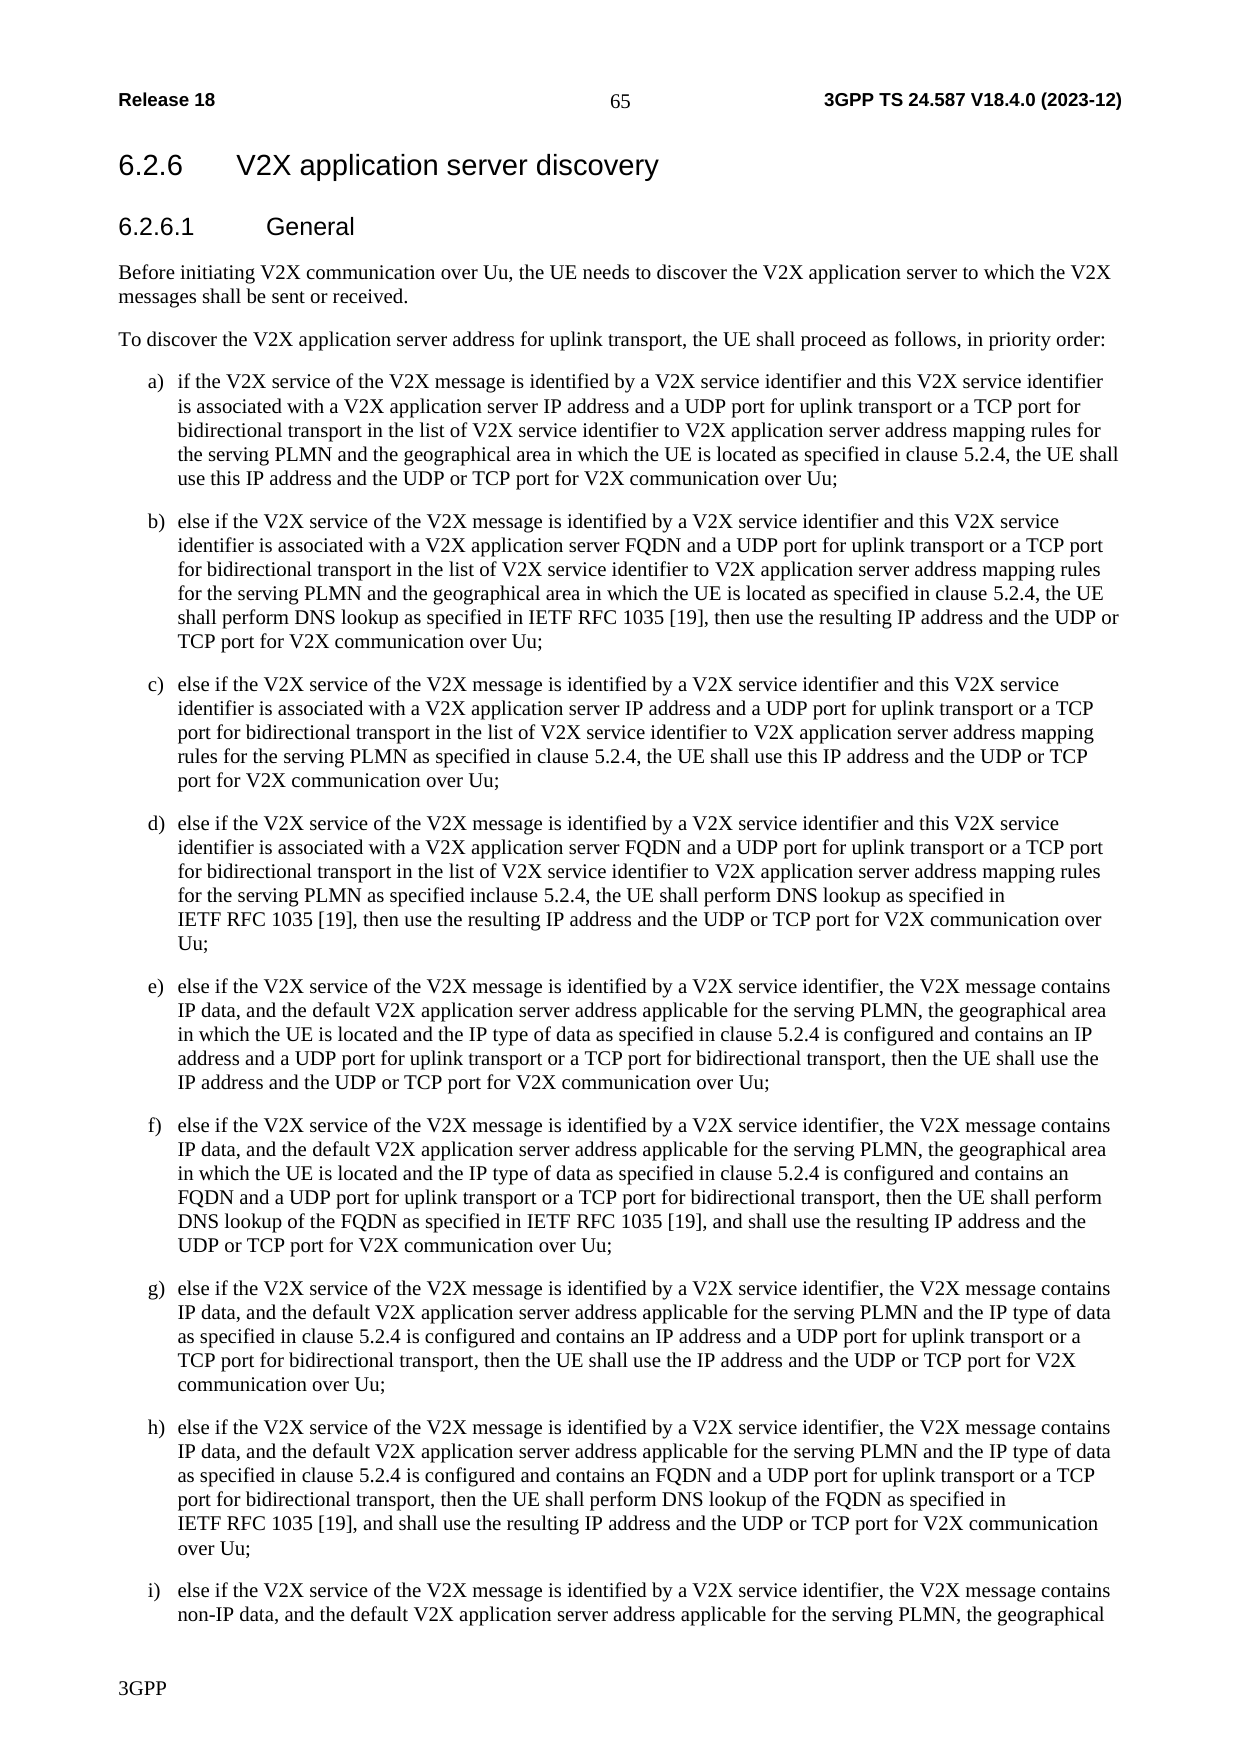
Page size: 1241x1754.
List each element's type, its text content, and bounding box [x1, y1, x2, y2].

text d) else if the V2X service of the V2X message is identified by a V2X service identifier and this V2X service identifier is associated with a V2X application server FQDN and a UDP port for uplink transport or a TCP port for bidirectional transport in the list of V2X service identifier to V2X application server address mapping rules for the serving PLMN as specified inclause 5.2.4, the UE shall perform DNS lookup as specified in IETF RFC 1035 [19], then use the resulting IP address and the UDP or TCP port for V2X communication over Uu; [148, 811, 1122, 955]
text To discover the V2X application server address for uplink transport, the UE shall proceed as follows, in priority order: [118, 327, 1122, 351]
text e) else if the V2X service of the V2X message is identified by a V2X service identifier, the V2X message contains IP data, and the default V2X application server address applicable for the serving PLMN, the geographical area in which the UE is located and the IP type of data as specified in clause 5.2.4 is configured and contains an IP address and a UDP port for uplink transport or a TCP port for bidirectional transport, then the UE shall use the IP address and the UDP or TCP port for V2X communication over Uu; [148, 974, 1122, 1094]
text b) else if the V2X service of the V2X message is identified by a V2X service identifier and this V2X service identifier is associated with a V2X application server FQDN and a UDP port for uplink transport or a TCP port for bidirectional transport in the list of V2X service identifier to V2X application server address mapping rules for the serving PLMN and the geographical area in which the UE is located as specified in clause 5.2.4, the UE shall perform DNS lookup as specified in IETF RFC 1035 [19], then use the resulting IP address and the UDP or TCP port for V2X communication over Uu; [148, 508, 1122, 653]
text c) else if the V2X service of the V2X message is identified by a V2X service identifier and this V2X service identifier is associated with a V2X application server IP address and a UDP port for uplink transport or a TCP port for bidirectional transport in the list of V2X service identifier to V2X application server address mapping rules for the serving PLMN as specified in clause 5.2.4, the UE shall use this IP address and the UDP or TCP port for V2X communication over Uu; [148, 672, 1122, 792]
text Before initiating V2X communication over Uu, the UE needs to discover the V2X application server to which the V2X messages shall be sent or received. [118, 260, 1122, 308]
text h) else if the V2X service of the V2X message is identified by a V2X service identifier, the V2X message contains IP data, and the default V2X application server address applicable for the serving PLMN and the IP type of data as specified in clause 5.2.4 is configured and contains an FQDN and a UDP port for uplink transport or a TCP port for bidirectional transport, then the UE shall perform DNS lookup of the FQDN as specified in IETF RFC 1035 [19], and shall use the resulting IP address and the UDP or TCP port for V2X communication over Uu; [148, 1415, 1122, 1559]
text g) else if the V2X service of the V2X message is identified by a V2X service identifier, the V2X message contains IP data, and the default V2X application server address applicable for the serving PLMN and the IP type of data as specified in clause 5.2.4 is configured and contains an IP address and a UDP port for uplink transport or a TCP port for bidirectional transport, then the UE shall use the IP address and the UDP or TCP port for V2X communication over Uu; [148, 1276, 1122, 1396]
subtitle 6.2.6 V2X application server discovery [118, 147, 1122, 181]
text f) else if the V2X service of the V2X message is identified by a V2X service identifier, the V2X message contains IP data, and the default V2X application server address applicable for the serving PLMN, the geographical area in which the UE is located and the IP type of data as specified in clause 5.2.4 is configured and contains an FQDN and a UDP port for uplink transport or a TCP port for bidirectional transport, then the UE shall perform DNS lookup of the FQDN as specified in IETF RFC 1035 [19], and shall use the resulting IP address and the UDP or TCP port for V2X communication over Uu; [148, 1113, 1122, 1257]
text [148, 1578, 1122, 1626]
text a) if the V2X service of the V2X message is identified by a V2X service identifier and this V2X service identifier is associated with a V2X application server IP address and a UDP port for uplink transport or a TCP port for bidirectional transport in the list of V2X service identifier to V2X application server address mapping rules for the serving PLMN and the geographical area in which the UE is located as specified in clause 5.2.4, the UE shall use this IP address and the UDP or TCP port for V2X communication over Uu; [148, 369, 1122, 490]
subtitle 6.2.6.1 General [118, 212, 1122, 241]
